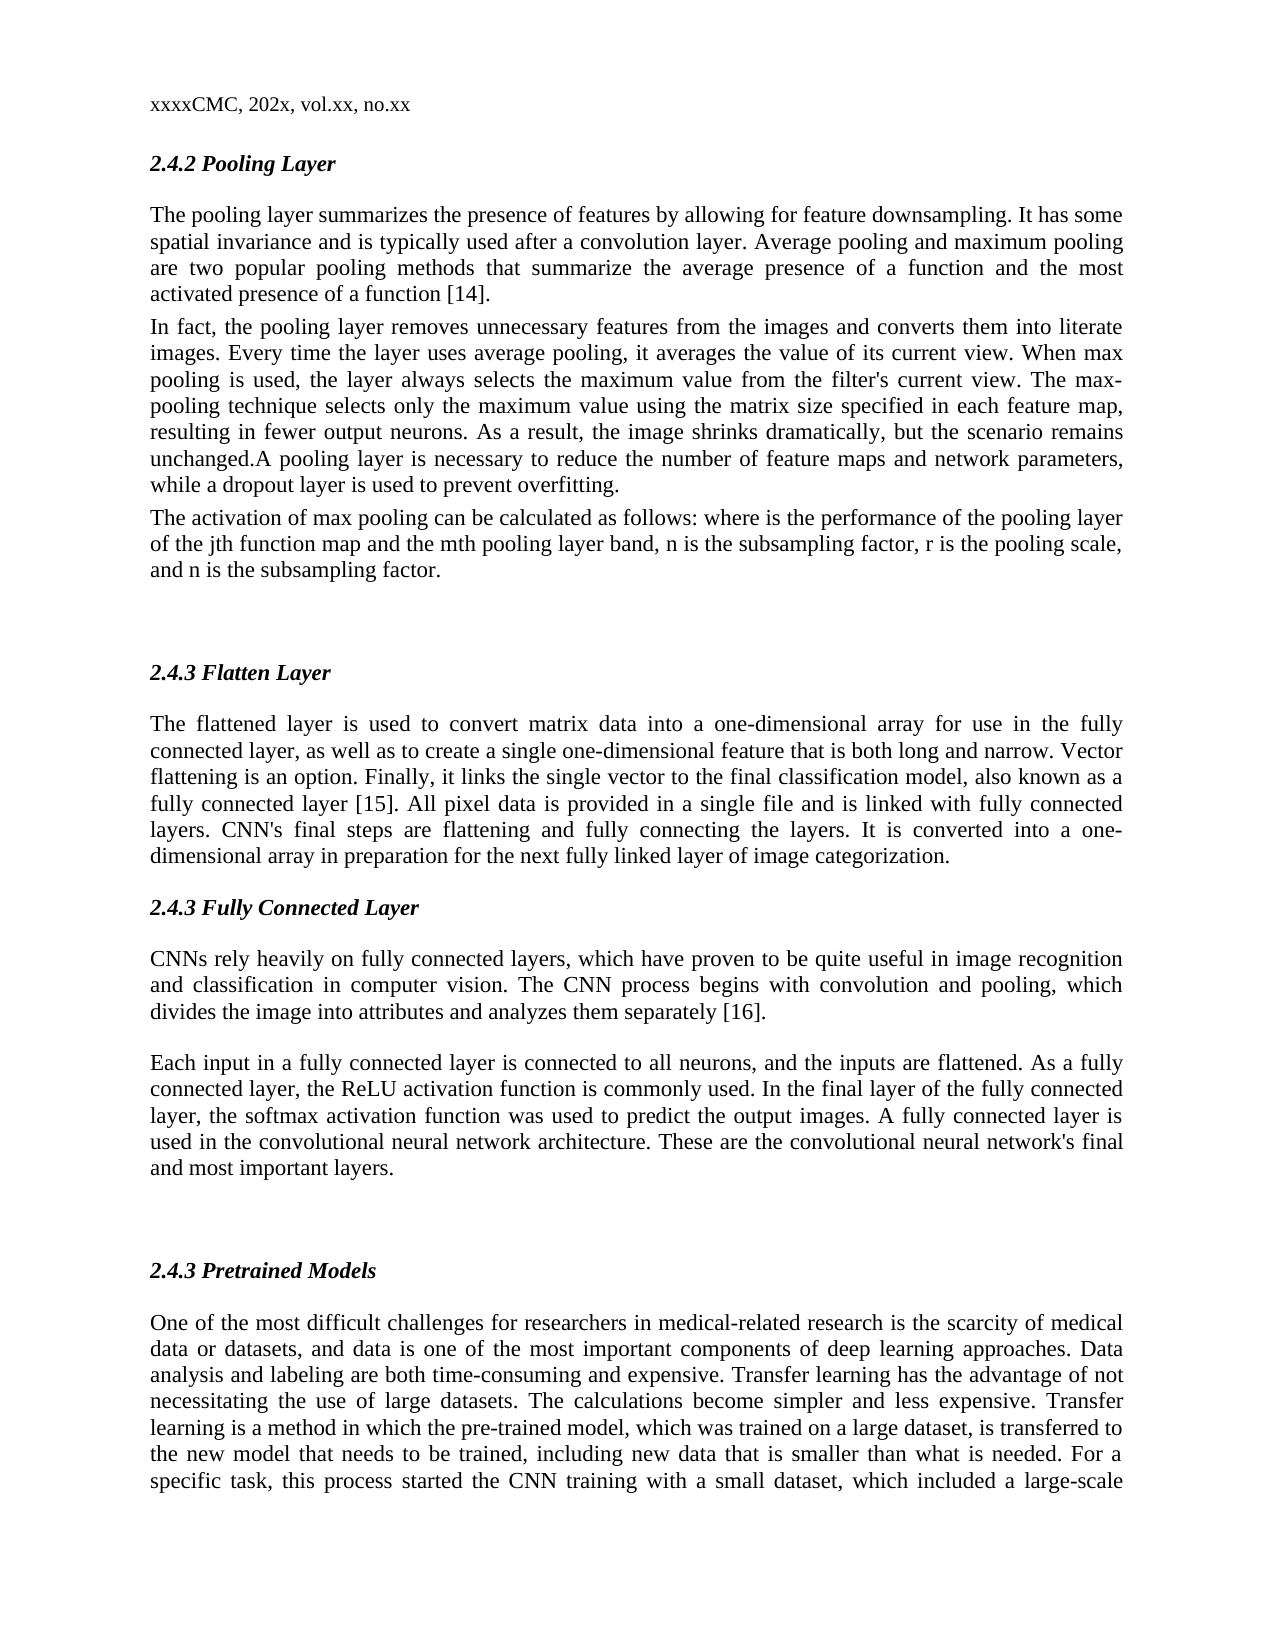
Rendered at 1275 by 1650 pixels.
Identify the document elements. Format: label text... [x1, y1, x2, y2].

text Each input in a fully connected layer is connected to all neurons, and the inputs are flattened. As a fully connected layer, the ReLU activation function is commonly used. In the final layer of the fully connected layer, the softmax activation function was used to predict the output images. A fully connected layer is used in the convolutional neural network architecture. These are the convolutional neural network's final and most important layers. [150, 1049, 1125, 1181]
text 2.4.3 Pretrained Models [150, 1257, 1125, 1283]
text 2.4.3 Flatten Layer [150, 659, 1125, 686]
text In fact, the pooling layer removes unnecessary features from the images and converts them into literate images. Every time the layer uses average pooling, it averages the value of its current view. When max pooling is used, the layer always selects the maximum value from the filter's current view. The max-pooling technique selects only the maximum value using the matrix size specified in each feature map, resulting in fewer output neurons. As a result, the image shrinks dramatically, but the scenario remains unchanged.A pooling layer is necessary to reduce the number of feature maps and network parameters, while a dropout layer is used to prevent overfitting. [150, 313, 1125, 497]
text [150, 1308, 1125, 1493]
text The pooling layer summarizes the presence of features by allowing for feature downsampling. It has some spatial invariance and is typically used after a convolution layer. Average pooling and maximum pooling are two popular pooling methods that summarize the average presence of a function and the most activated presence of a function [14]. [150, 201, 1125, 307]
text The flattened layer is used to convert matrix data into a one-dimensional array for use in the fully connected layer, as well as to create a single one-dimensional feature that is both long and narrow. Vector flattening is an option. Finally, it links the single vector to the final classification model, also known as a fully connected layer [15]. All pixel data is provided in a single file and is linked with fully connected layers. CNN's final steps are flattening and fully connecting the layers. It is converted into a one-dimensional array in preparation for the next fully linked layer of image categorization. [150, 711, 1125, 869]
text 2.4.3 Fully Connected Layer [150, 894, 1125, 920]
text CNNs rely heavily on fully connected layers, which have proven to be quite useful in image recognition and classification in computer vision. The CNN process begins with convolution and pooling, which divides the image into attributes and analyzes them separately [16]. [150, 945, 1125, 1024]
text 2.4.2 Pooling Layer [150, 150, 1125, 176]
text The activation of max pooling can be calculated as follows: where is the performance of the pooling layer of the jth function map and the mth pooling layer band, n is the subsampling factor, r is the pooling scale, and n is the subsampling factor. [150, 504, 1125, 583]
